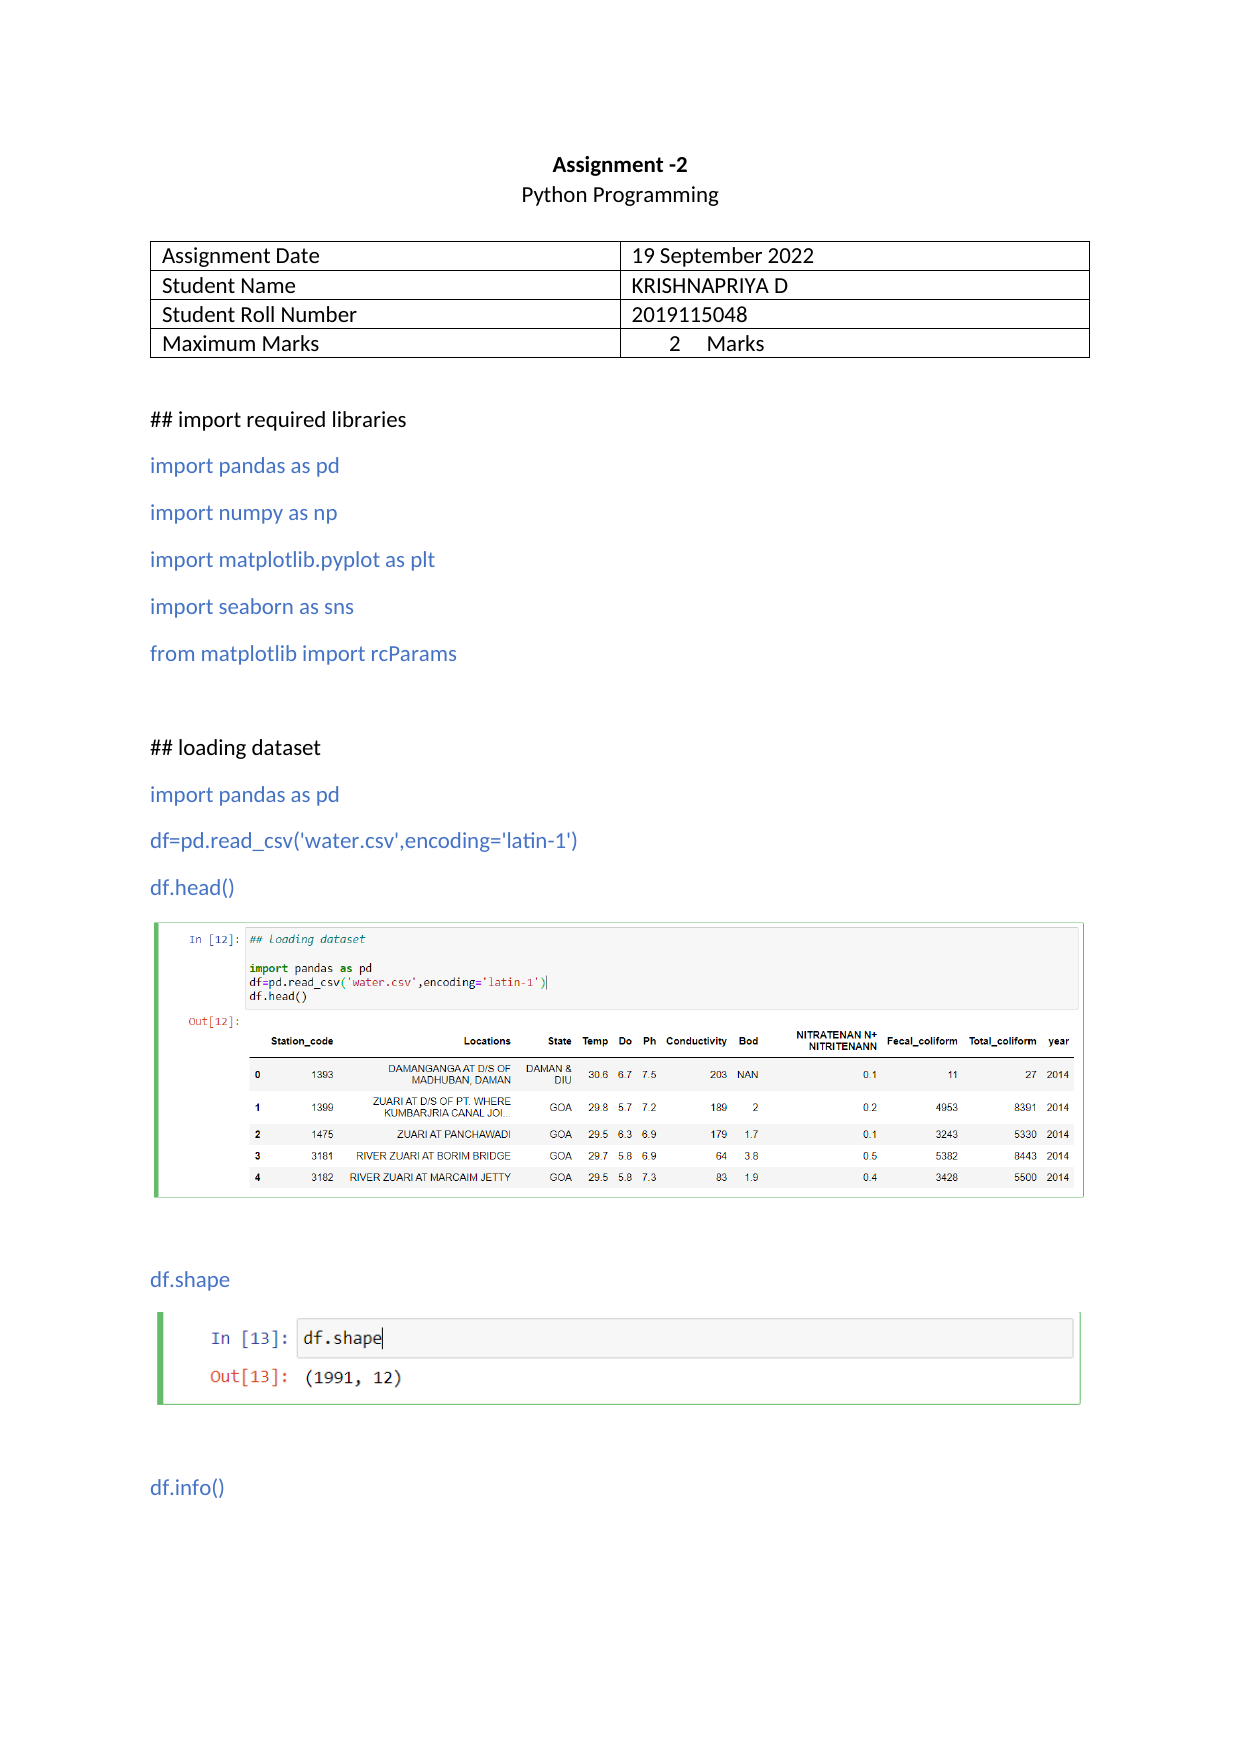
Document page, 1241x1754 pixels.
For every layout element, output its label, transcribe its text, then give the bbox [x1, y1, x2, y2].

table_cell Marks [621, 329, 1089, 357]
text Assignment -2 [150, 150, 1090, 178]
text import pandas as pd [150, 452, 1090, 480]
text import numpy as np [150, 498, 1090, 527]
text df.info() [150, 1473, 1090, 1501]
table_header 19 September 2022 [621, 242, 1089, 270]
text from matplotlib import rcParams [150, 639, 1090, 667]
text ## loading dataset [150, 733, 1090, 761]
text import seaborn as sns [150, 592, 1090, 620]
text Python Programming [150, 180, 1090, 208]
picture [150, 1312, 1091, 1408]
text df.head() [150, 873, 1090, 902]
table_header Assignment Date [151, 242, 620, 270]
text import pandas as pd [150, 780, 1090, 808]
table_cell Student Name [151, 271, 620, 299]
table_cell Maximum Marks [151, 329, 620, 357]
picture [150, 920, 1091, 1200]
table_cell 2019115048 [621, 300, 1089, 328]
text import matplotlib.pyplot as plt [150, 545, 1090, 573]
table_cell Student Roll Number [151, 300, 620, 328]
table_cell KRISHNAPRIYA D [621, 271, 1089, 299]
text df.shape [150, 1265, 1090, 1293]
text ## import required libraries [150, 405, 1090, 433]
text df=pd.read_csv('water.csv',encoding='latin-1') [150, 827, 1090, 855]
